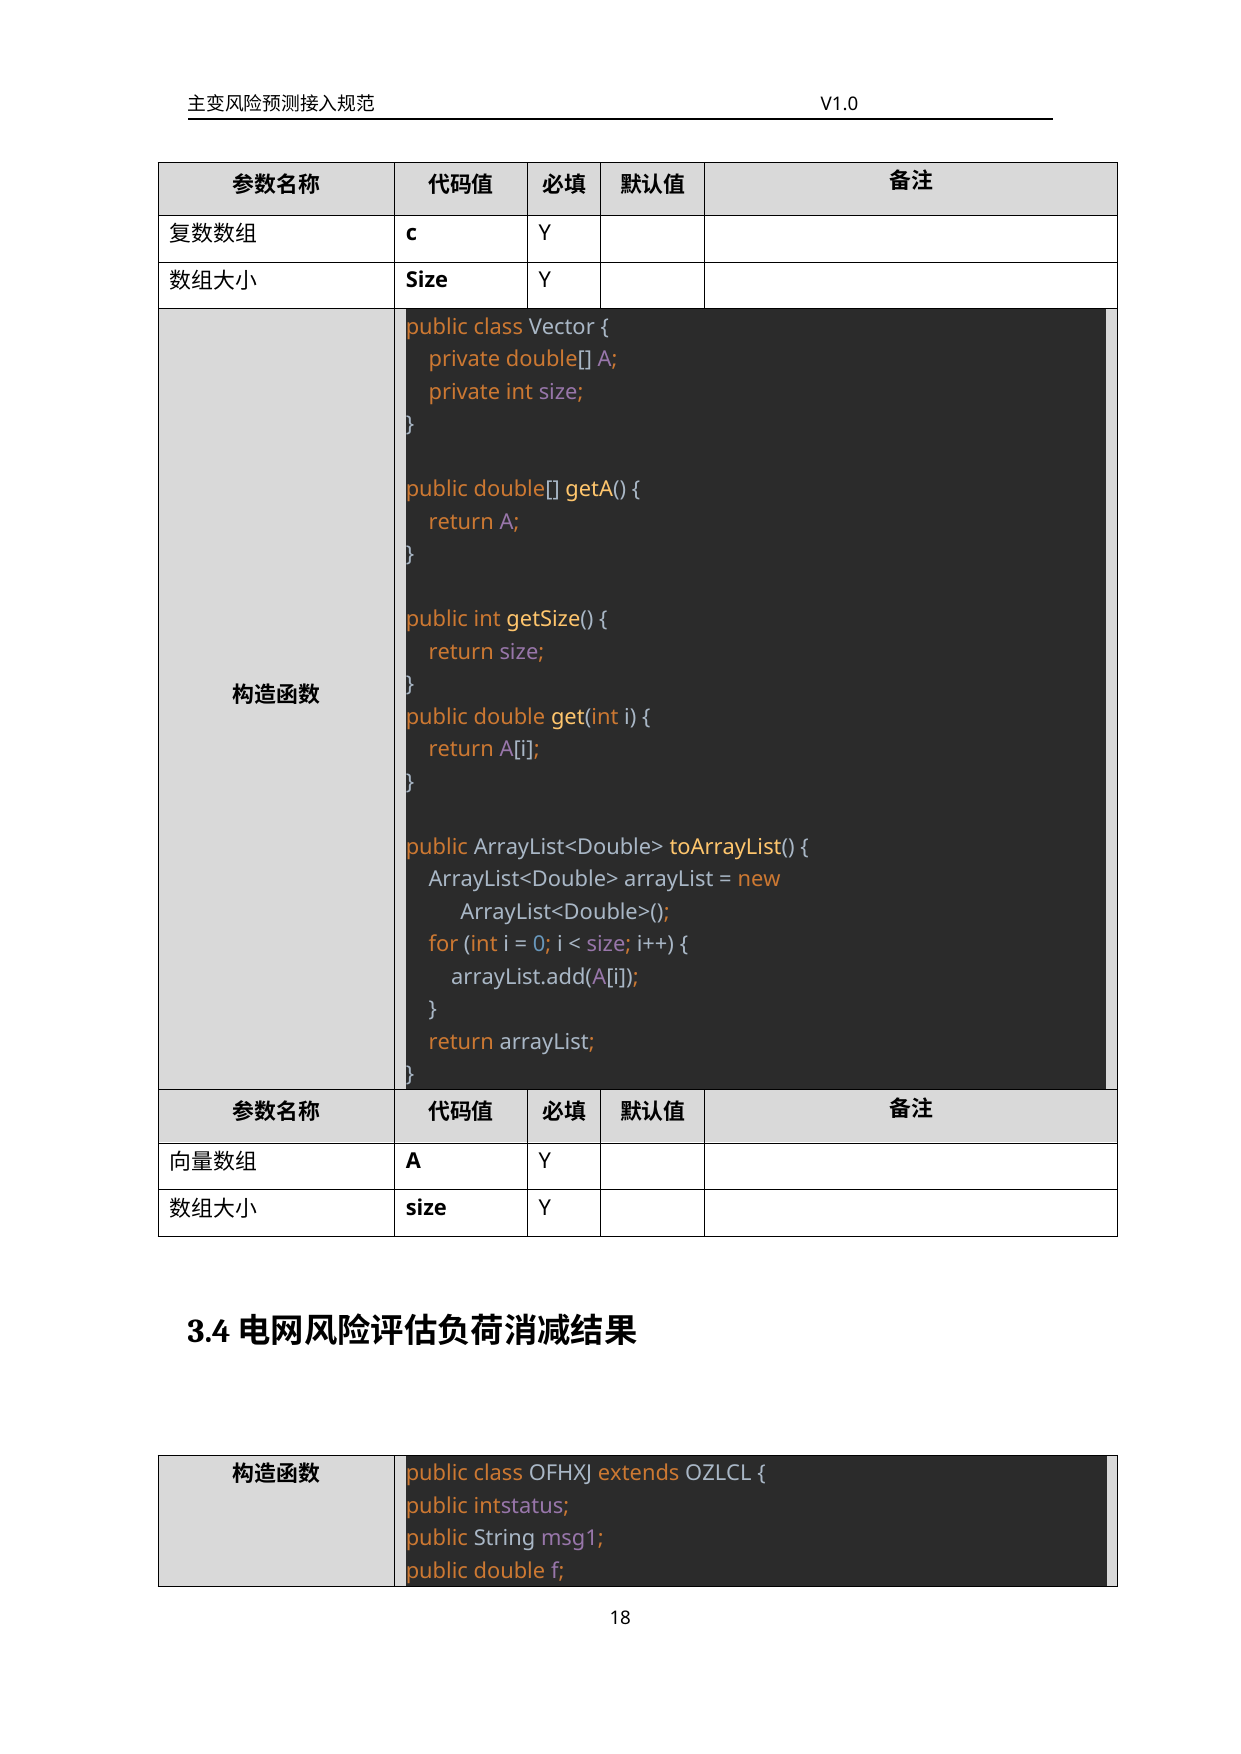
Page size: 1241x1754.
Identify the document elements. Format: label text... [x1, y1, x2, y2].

table_cell [601, 1190, 704, 1236]
table_cell [601, 216, 704, 262]
table_cell [705, 1144, 1117, 1189]
table_cell 数组大小 [159, 263, 394, 308]
subtitle 3.4电网风险评估负荷消减结果 [187, 1295, 1053, 1360]
table_header 构造函数 [159, 1456, 394, 1586]
table_cell size [395, 1190, 527, 1236]
table_cell 数组大小 [159, 1190, 394, 1236]
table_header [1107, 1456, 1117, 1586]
table_cell 代码值 [395, 163, 527, 215]
table_cell A [395, 1144, 527, 1189]
table_cell 参数名称 [159, 163, 394, 215]
table_cell Y [528, 216, 600, 262]
table_cell 复数数组 [159, 216, 394, 262]
table_cell Y [528, 1190, 600, 1236]
table_cell 向量数组 [159, 1144, 394, 1189]
table_cell [705, 216, 1117, 262]
table_cell 默认值 [601, 163, 704, 215]
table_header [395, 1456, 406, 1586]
table_cell 必填 [528, 1090, 600, 1142]
table_cell 代码值 [395, 1090, 527, 1142]
table_cell [705, 263, 1117, 308]
table_cell 备注 [705, 1090, 1117, 1142]
table_cell [601, 1144, 704, 1189]
table_cell 备注 [705, 163, 1117, 215]
table_cell Y [528, 1144, 600, 1189]
table_cell 参数名称 [159, 1090, 394, 1142]
table_cell 构造函数 [159, 309, 394, 1089]
table_cell [601, 263, 704, 308]
table_cell Size [395, 263, 527, 308]
table_cell c [395, 216, 527, 262]
table_cell 必填 [528, 163, 600, 215]
table_cell [705, 1190, 1117, 1236]
table_cell 默认值 [601, 1090, 704, 1142]
table_cell Y [528, 263, 600, 308]
